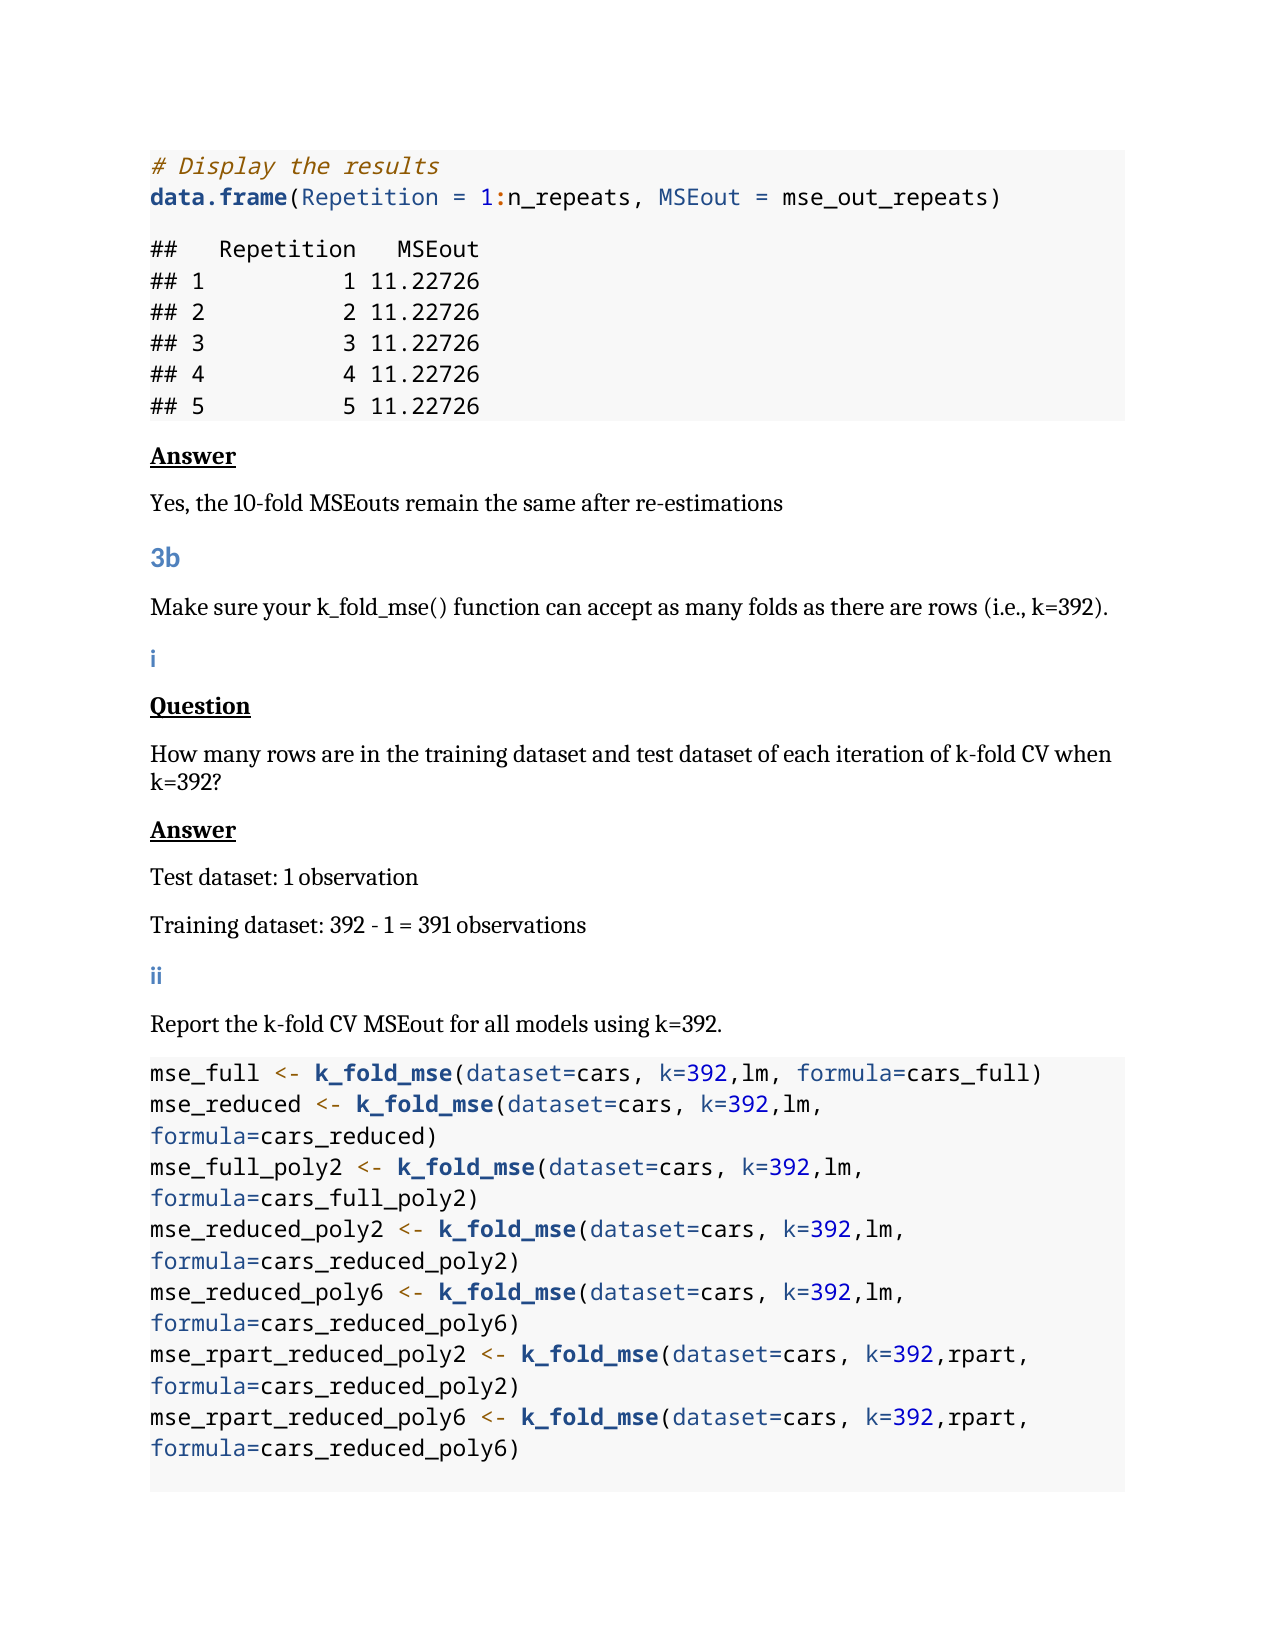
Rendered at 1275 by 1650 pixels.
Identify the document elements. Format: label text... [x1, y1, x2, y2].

subtitle ii [150, 960, 1125, 991]
text Training dataset: 392 - 1 = 391 observations [150, 911, 1125, 939]
text Answer [150, 816, 1125, 844]
text ## Repetition MSEout ## 1 1 11.22726 ## 2 2 11.22726 ## 3 3 11.22726 ## 4 4 11.22726 ## 5 5 11.22726 [150, 233, 1125, 421]
text How many rows are in the training dataset and test dataset of each iteration of k-fold CV when k=392? [150, 739, 1125, 797]
text Make sure your k_fold_mse() function can accept as many folds as there are rows (i.e., k=392). [150, 593, 1125, 622]
subtitle 3b [150, 539, 1125, 574]
text Question [150, 692, 1125, 721]
text Yes, the 10-fold MSEouts remain the same after re-estimations [150, 489, 1125, 518]
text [150, 1057, 1125, 1492]
text Test dataset: 1 observation [150, 863, 1125, 892]
subtitle i [150, 643, 1125, 673]
text Report the k-fold CV MSEout for all models using k=392. [150, 1009, 1125, 1038]
text Answer [150, 442, 1125, 470]
